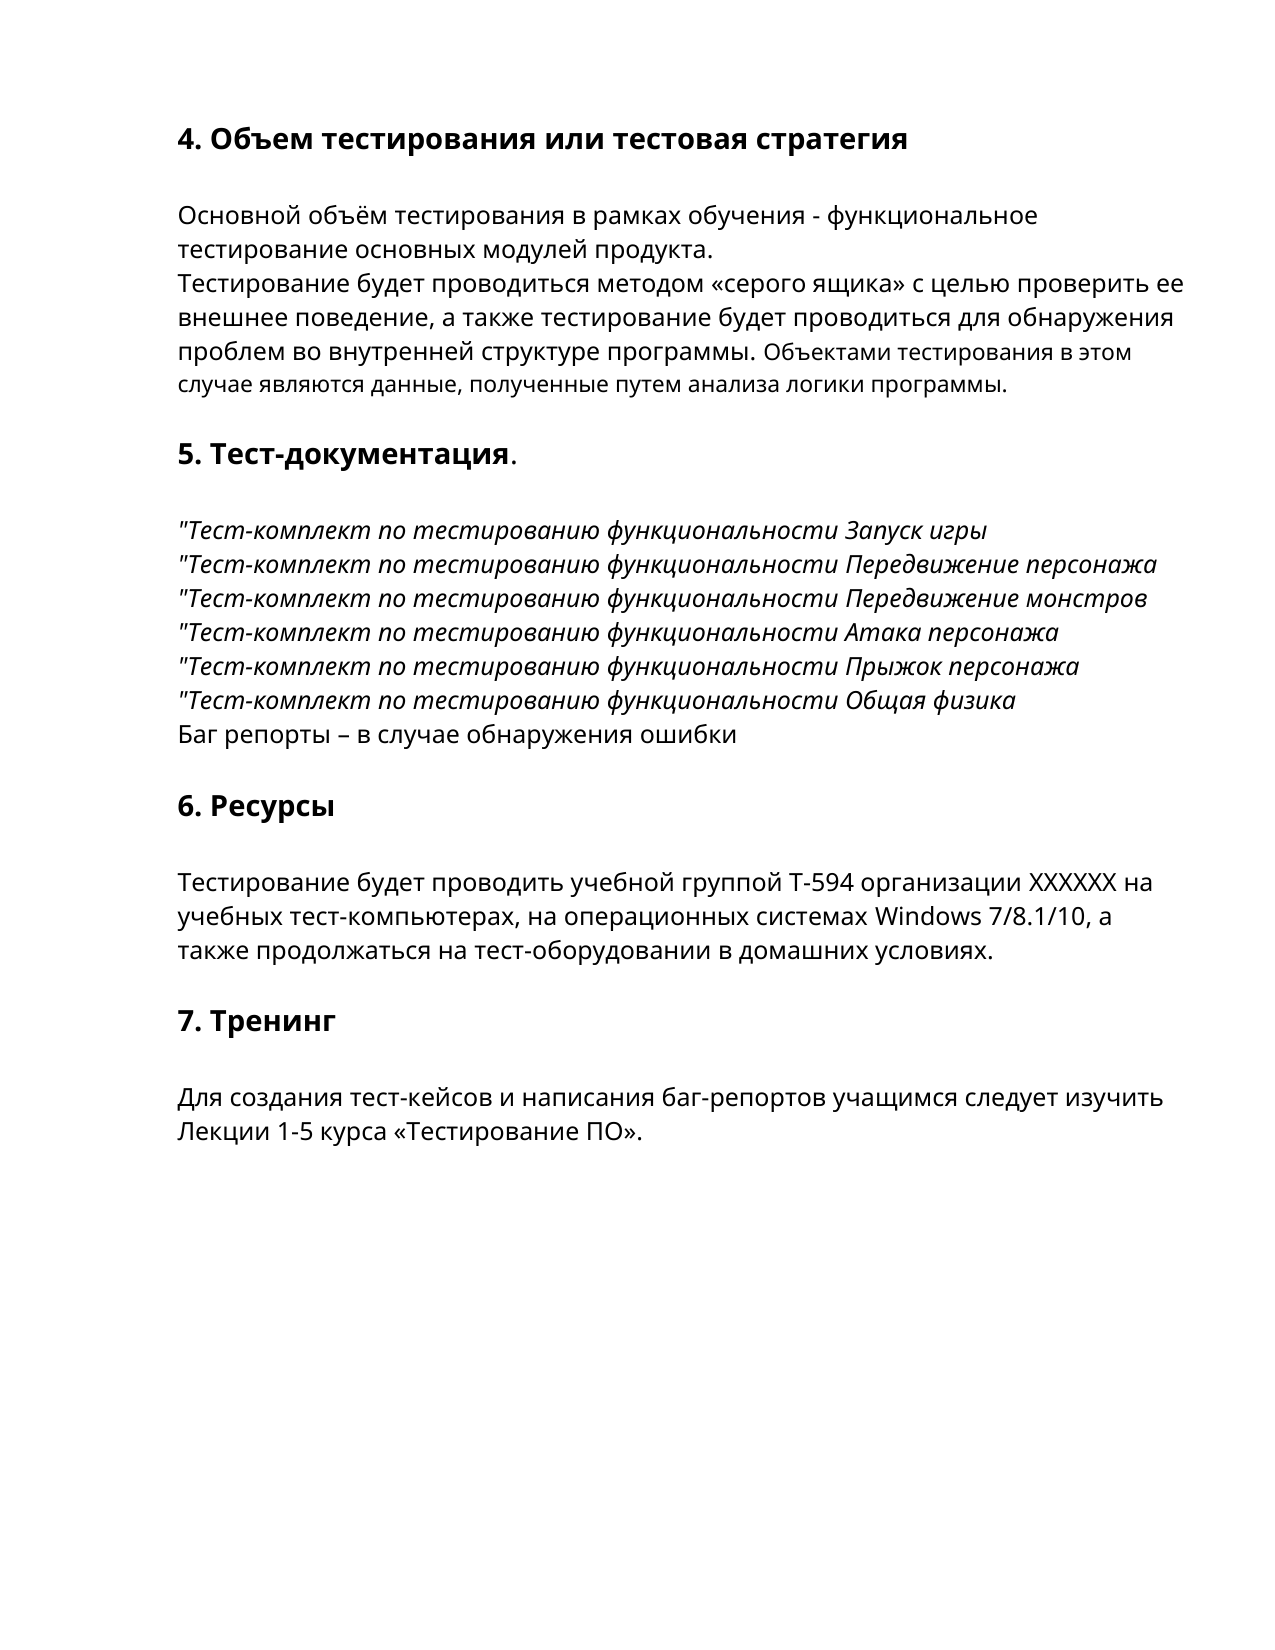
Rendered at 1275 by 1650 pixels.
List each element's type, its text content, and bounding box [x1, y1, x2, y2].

text 7. Тренинг [177, 1001, 1186, 1040]
text "Тест-комплект по тестированию функциональности Передвижение персонажа [177, 547, 1186, 581]
text "Тест-комплект по тестированию функциональности Общая физика [177, 683, 1186, 717]
text "Тест-комплект по тестированию функциональности Атака персонажа [177, 615, 1186, 649]
text "Тест-комплект по тестированию функциональности Запуск игры [177, 512, 1186, 547]
text "Тест-комплект по тестированию функциональности Прыжок персонажа [177, 649, 1186, 683]
text "Тест-комплект по тестированию функциональности Передвижение монстров [177, 581, 1186, 615]
text 6. Ресурсы [177, 785, 1186, 825]
text 5. Тест-документация. [177, 433, 1186, 473]
text Основной объём тестирования в рамках обучения - функциональное тестирование основных модулей продукта. [177, 197, 1186, 266]
text Тестирование будет проводиться методом «серого ящика» с целью проверить ее внешнее поведение, а также тестирование будет проводиться для обнаружения проблем во внутренней структуре программы. Объектами тестирования в этом случае являются данные, полученные путем анализа логики программы. [177, 266, 1186, 399]
text Тестирование будет проводить учебной группой Т-594 организации XXXXXX на учебных тест-компьютерах, на операционных системах Windows 7/8.1/10, а также продолжаться на тест-оборудовании в домашних условиях. [177, 864, 1186, 967]
text 4. Объем тестирования или тестовая стратегия [177, 118, 1186, 158]
text Баг репорты – в случае обнаружения ошибки [177, 717, 1186, 751]
text Для создания тест-кейсов и написания баг-репортов учащимся следует изучить Лекции 1-5 курса «Тестирование ПО». [177, 1080, 1186, 1148]
